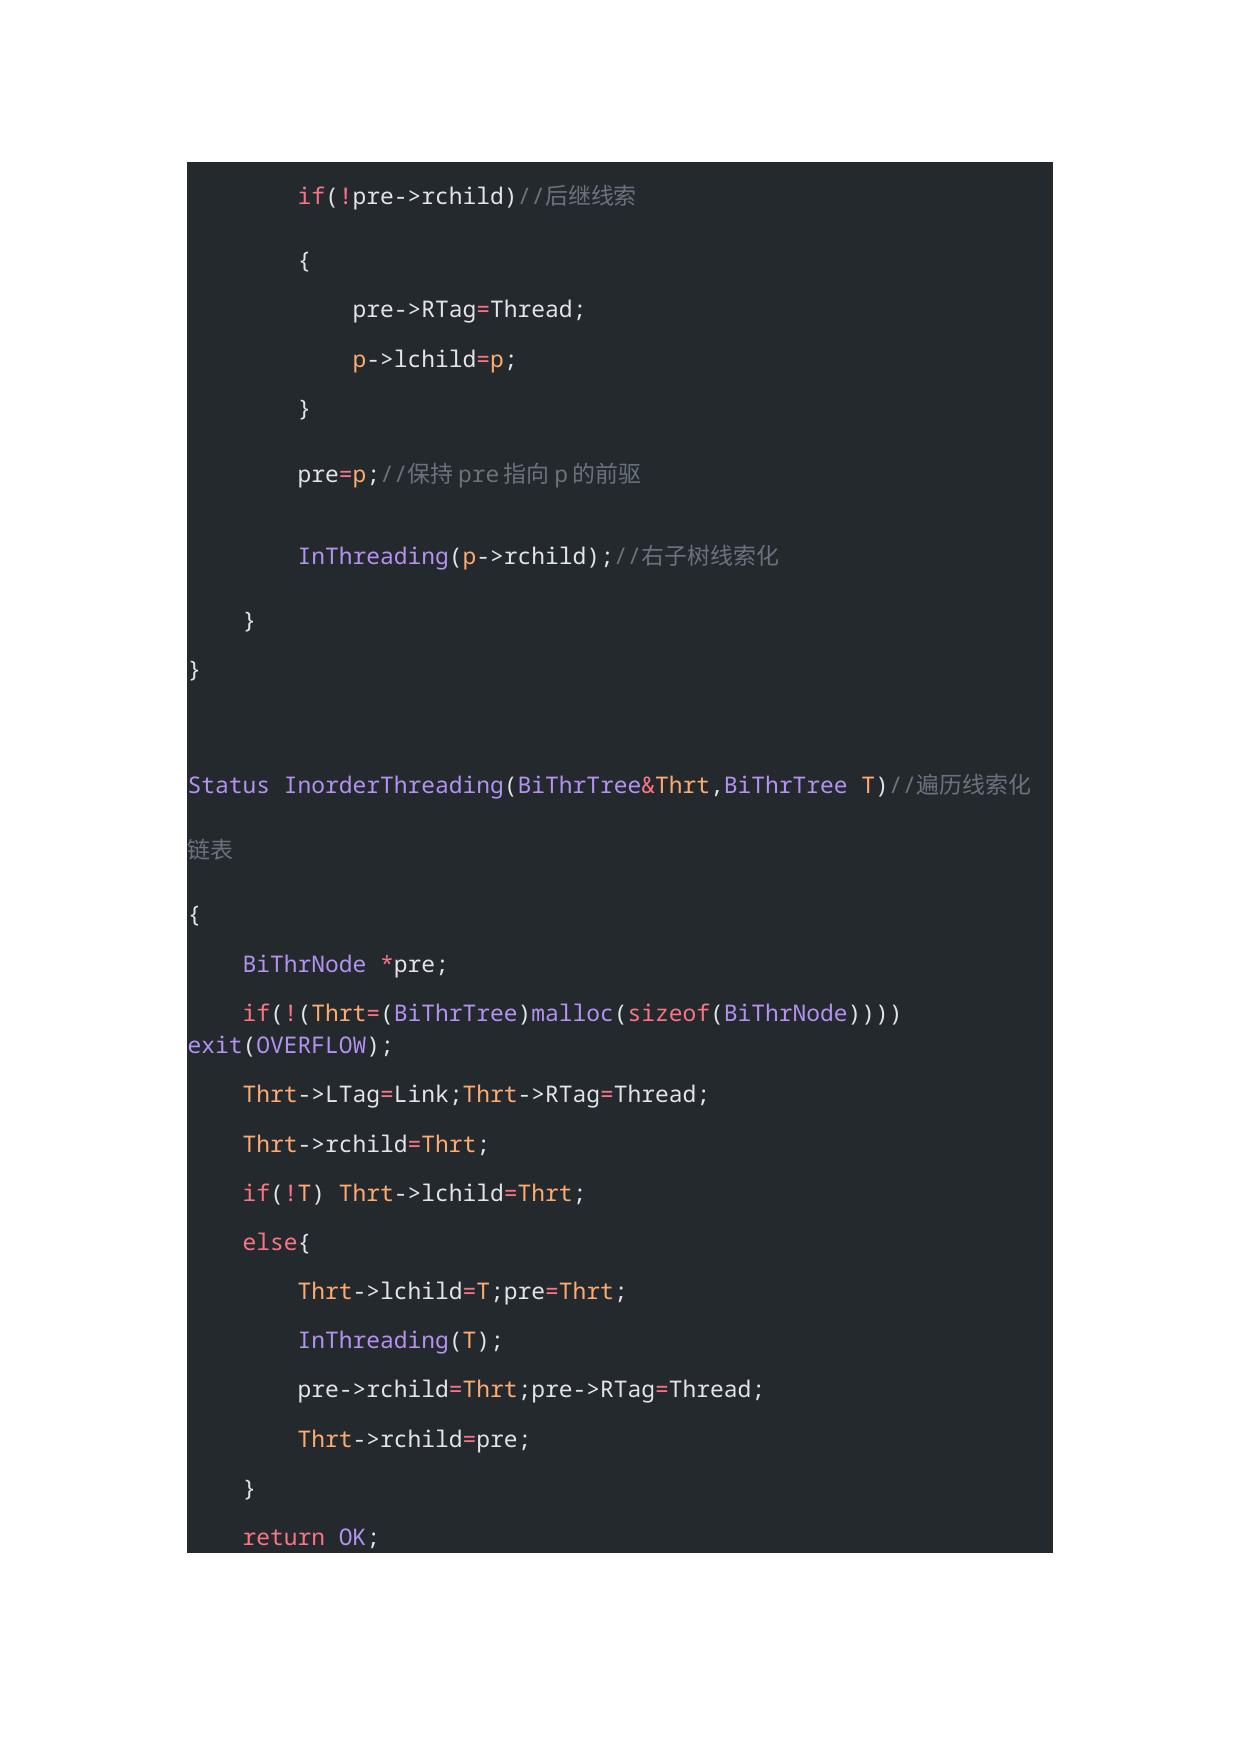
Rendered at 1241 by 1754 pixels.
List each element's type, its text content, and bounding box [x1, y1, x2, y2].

text BiThrNode *pre; [187, 947, 1053, 979]
text Thrt->lchild=T;pre=Thrt; [187, 1274, 1053, 1307]
text } [187, 391, 1053, 424]
text pre->rchild=Thrt;pre->RTag=Thread; [187, 1373, 1053, 1405]
text pre->RTag=Thread; [187, 293, 1053, 325]
text p->lchild=p; [187, 342, 1053, 374]
text if(!(Thrt=(BiThrTree)malloc(sizeof(BiThrNode)))) exit(OVERFLOW); [187, 996, 1053, 1061]
text } [187, 653, 1053, 685]
text return OK; [187, 1520, 1053, 1553]
text } [187, 604, 1053, 636]
text } [187, 1471, 1053, 1504]
text else{ [187, 1225, 1053, 1258]
text Status InorderThreading(BiThrTree&Thrt,BiThrTree T)//遍历线索化链表 [187, 751, 1053, 881]
text if(!pre->rchild)//后继线索 [187, 162, 1053, 227]
text Thrt->LTag=Link;Thrt->RTag=Thread; [187, 1078, 1053, 1110]
text Thrt->rchild=pre; [187, 1422, 1053, 1454]
text { [187, 898, 1053, 930]
text Thrt->rchild=Thrt; [187, 1127, 1053, 1159]
text InThreading(p->rchild);//右子树线索化 [187, 522, 1053, 587]
text pre=p;//保持pre指向p的前驱 [187, 440, 1053, 505]
text { [187, 244, 1053, 276]
text InThreading(T); [187, 1324, 1053, 1356]
text if(!T) Thrt->lchild=Thrt; [187, 1176, 1053, 1209]
